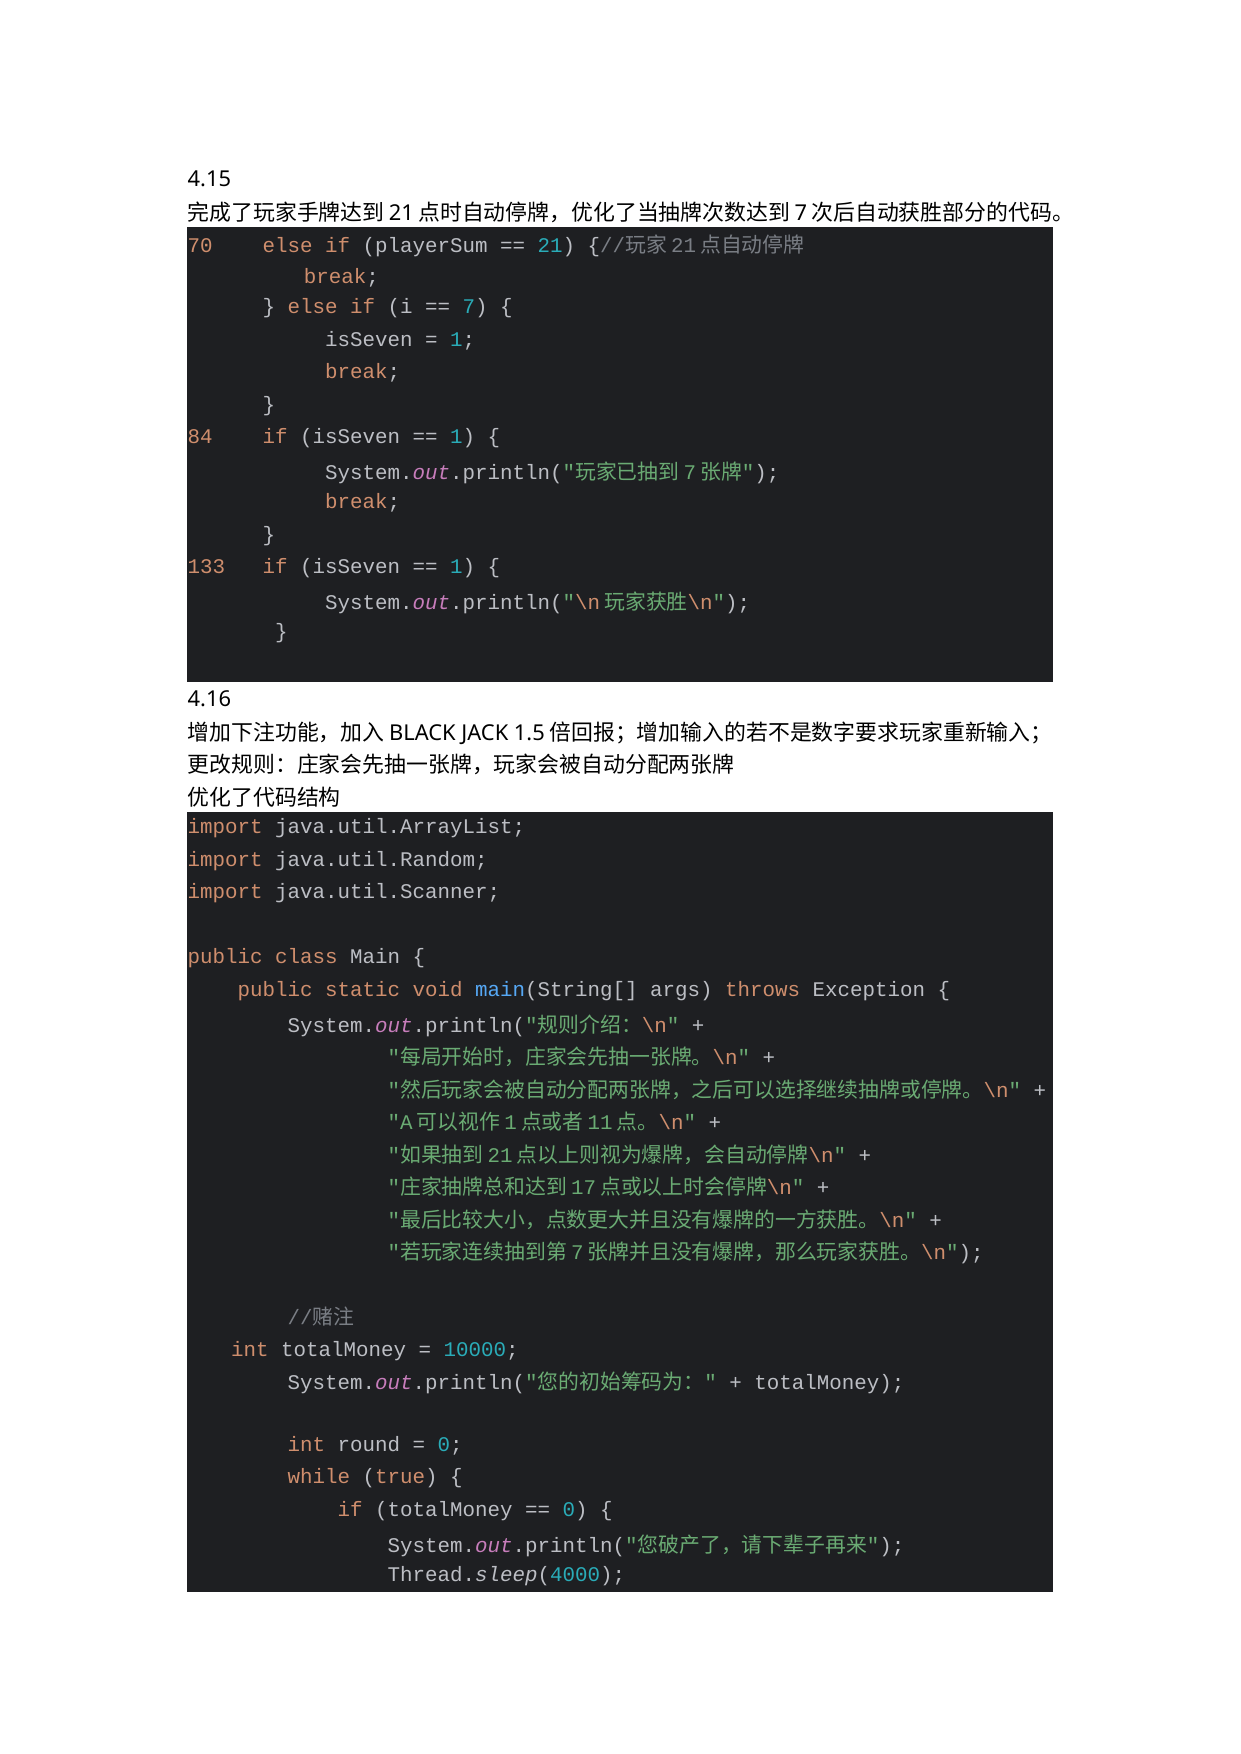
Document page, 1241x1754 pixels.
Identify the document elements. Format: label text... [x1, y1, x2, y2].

text 4.15 [187, 162, 1053, 194]
text 增加下注功能，加入BLACK JACK 1.5倍回报；增加输入的若不是数字要求玩家重新输入；更改规则：庄家会先抽一张牌，玩家会被自动分配两张牌 [187, 714, 1053, 779]
text 70 else if (playerSum == 21) {//玩家21点自动停牌 break; } else if (i == 7) { isSeven = 1; break; } [187, 227, 1053, 422]
text 133 if (isSeven == 1) { System.out.println("\n玩家获胜\n"); } [187, 552, 1053, 649]
text 优化了代码结构 [187, 779, 1053, 812]
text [187, 812, 1053, 1592]
text 84 if (isSeven == 1) { System.out.println("玩家已抽到7张牌"); break; } [187, 422, 1053, 552]
text 4.16 [187, 682, 1053, 714]
text 完成了玩家手牌达到21点时自动停牌，优化了当抽牌次数达到7次后自动获胜部分的代码。 [187, 194, 1053, 227]
